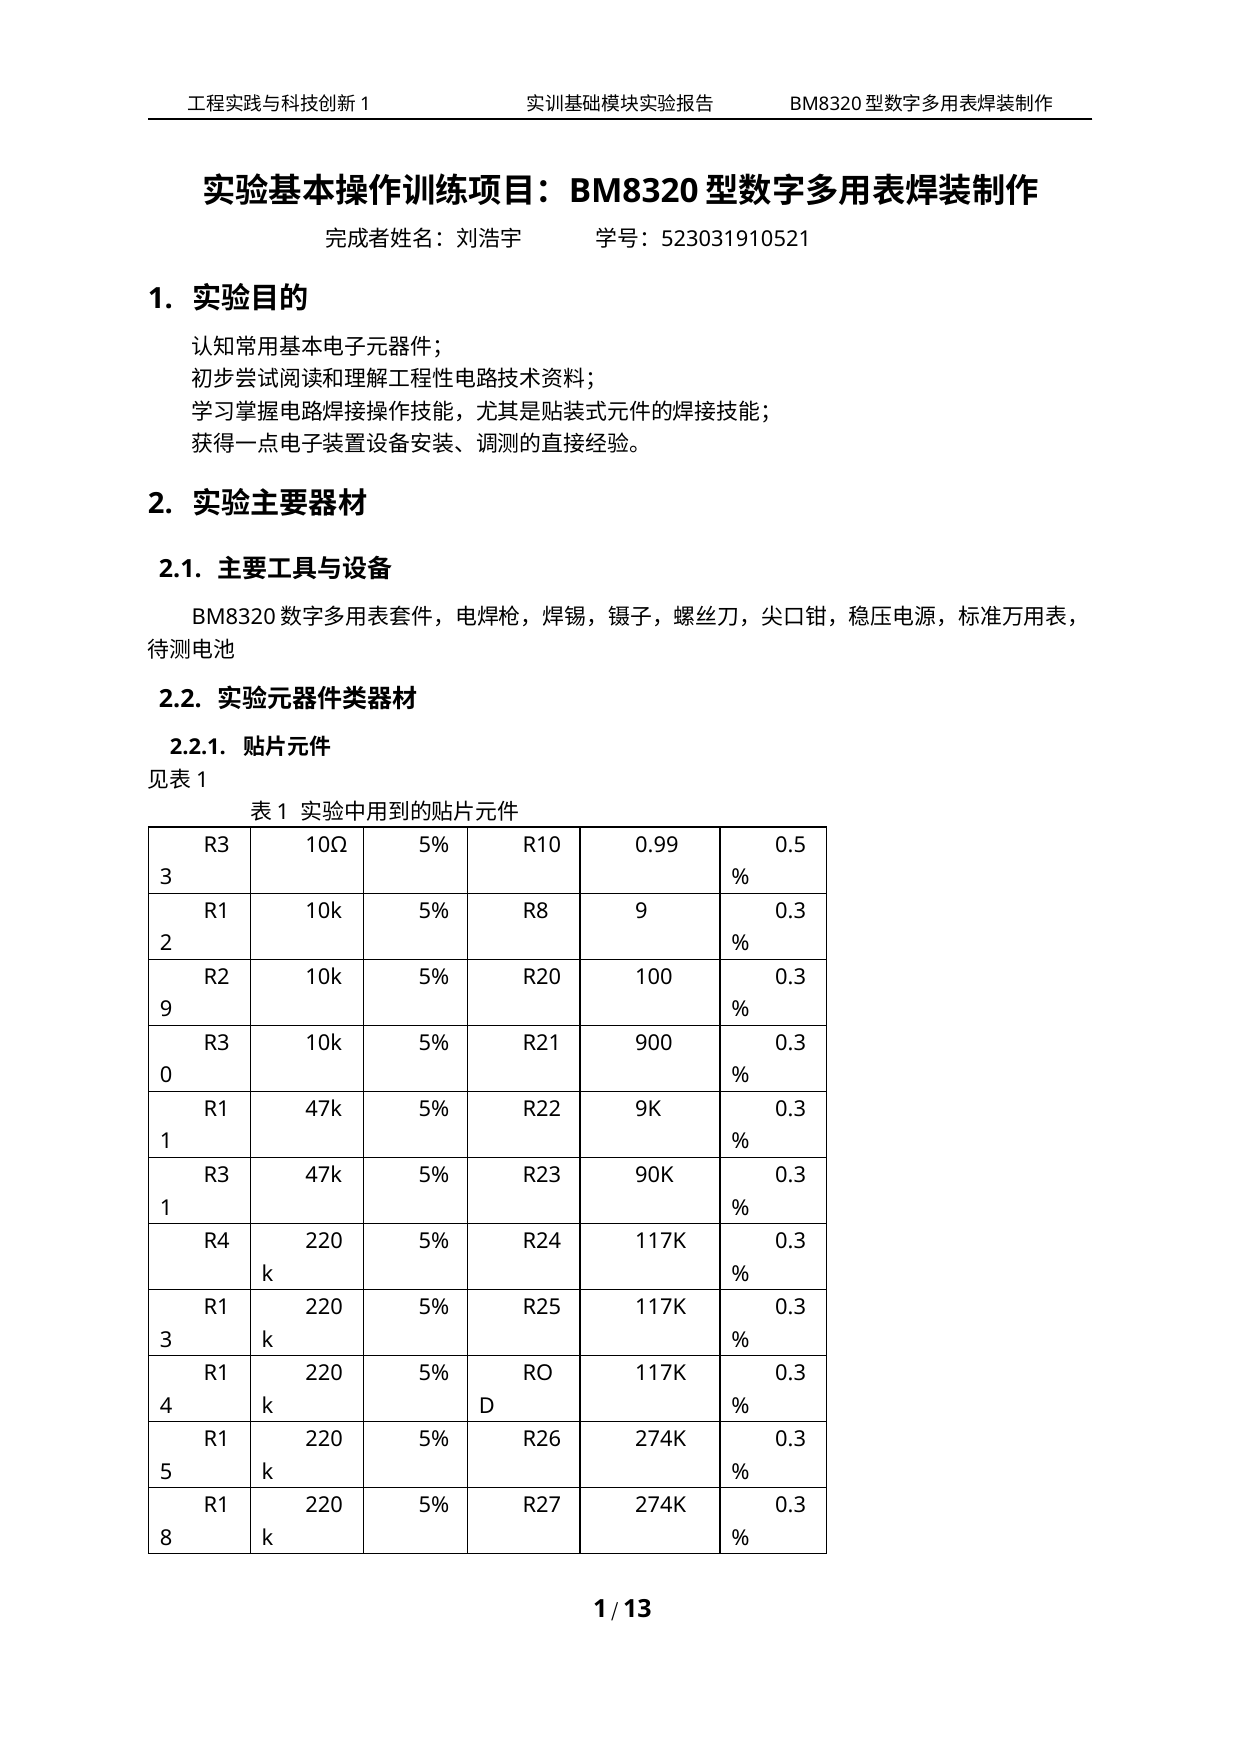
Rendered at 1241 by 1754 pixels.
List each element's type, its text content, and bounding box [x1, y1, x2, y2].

table_cell R12 [149, 894, 250, 958]
table_cell 274K [581, 1422, 719, 1487]
table_header R33 [149, 828, 250, 892]
table_cell 10k [251, 894, 363, 958]
table_cell 220k [251, 1224, 363, 1289]
text BM8320数字多用表套件，电焊枪，焊锡，镊子，螺丝刀，尖口钳，稳压电源，标准万用表，待测电池 [148, 599, 1092, 664]
table_cell 0.3% [721, 1026, 826, 1091]
subtitle 实验元器件类器材 [159, 664, 1092, 729]
table_cell 100 [581, 960, 719, 1024]
table_cell R23 [468, 1158, 579, 1223]
table_cell 47k [251, 1158, 363, 1223]
text 获得一点电子装置设备安装、调测的直接经验。 [148, 426, 1092, 458]
table_cell 0.3% [721, 1224, 826, 1289]
table_cell R25 [468, 1290, 579, 1355]
table_cell 10k [251, 1026, 363, 1091]
table_cell R22 [468, 1092, 579, 1157]
table_header 5% [364, 828, 467, 892]
table_cell R18 [149, 1488, 250, 1553]
table_cell 5% [364, 1026, 467, 1091]
table_cell 90K [581, 1158, 719, 1223]
table_cell R8 [468, 894, 579, 958]
table_cell R13 [149, 1290, 250, 1355]
table_cell 5% [364, 1224, 467, 1289]
table_cell 220k [251, 1422, 363, 1487]
table_cell R27 [468, 1488, 579, 1553]
table_cell 220k [251, 1356, 363, 1421]
table_header 0.99 [581, 828, 719, 892]
table_cell R24 [468, 1224, 579, 1289]
subtitle 贴片元件 [169, 729, 1092, 761]
table_cell R14 [149, 1356, 250, 1421]
table_cell 5% [364, 894, 467, 958]
subtitle 主要工具与设备 [159, 534, 1092, 599]
table_cell 117K [581, 1290, 719, 1355]
table_header 0.5% [721, 828, 826, 892]
table_cell 5% [364, 1290, 467, 1355]
table_cell 10k [251, 960, 363, 1024]
table_cell R29 [149, 960, 250, 1024]
table_cell R15 [149, 1422, 250, 1487]
table_cell 117K [581, 1356, 719, 1421]
table_cell 0.3% [721, 1356, 826, 1421]
table_cell 220k [251, 1290, 363, 1355]
table_cell ROD [468, 1356, 579, 1421]
table_header 10Ω [251, 828, 363, 892]
text 初步尝试阅读和理解工程性电路技术资料； [148, 361, 1092, 393]
text 表1 实验中用到的贴片元件 [148, 794, 1092, 826]
table_cell 0.3% [721, 1158, 826, 1223]
table_cell 5% [364, 1158, 467, 1223]
table_cell 47k [251, 1092, 363, 1157]
text 学习掌握电路焊接操作技能，尤其是贴装式元件的焊接技能； [148, 393, 1092, 426]
table_cell R20 [468, 960, 579, 1024]
table_cell 5% [364, 1356, 467, 1421]
table_cell 5% [364, 1422, 467, 1487]
table_cell R4 [149, 1224, 250, 1289]
table_cell R21 [468, 1026, 579, 1091]
table_cell 900 [581, 1026, 719, 1091]
table_cell 0.3% [721, 960, 826, 1024]
table_cell 5% [364, 1092, 467, 1157]
table_cell 0.3% [721, 1092, 826, 1157]
text 实验基本操作训练项目：BM8320型数字多用表焊装制作 [148, 156, 1092, 221]
table_cell 5% [364, 1488, 467, 1553]
table_cell 0.3% [721, 894, 826, 958]
table_cell 5% [364, 960, 467, 1024]
table_cell 9K [581, 1092, 719, 1157]
table_cell 0.3% [721, 1488, 826, 1553]
text 完成者姓名：刘浩宇 学号：523031910521 [148, 221, 1092, 253]
subtitle 实验主要器材 [148, 469, 1092, 534]
table_cell 274K [581, 1488, 719, 1553]
table_cell R31 [149, 1158, 250, 1223]
table_cell R26 [468, 1422, 579, 1487]
text 认知常用基本电子元器件； [148, 328, 1092, 361]
table_cell 9 [581, 894, 719, 958]
text 见表1 [148, 761, 1092, 794]
table_cell 0.3% [721, 1422, 826, 1487]
table_cell 220k [251, 1488, 363, 1553]
table_header R10 [468, 828, 579, 892]
table_cell R11 [149, 1092, 250, 1157]
table_cell 117K [581, 1224, 719, 1289]
subtitle 实验目的 [148, 263, 1092, 328]
table_cell 0.3% [721, 1290, 826, 1355]
table_cell R30 [149, 1026, 250, 1091]
